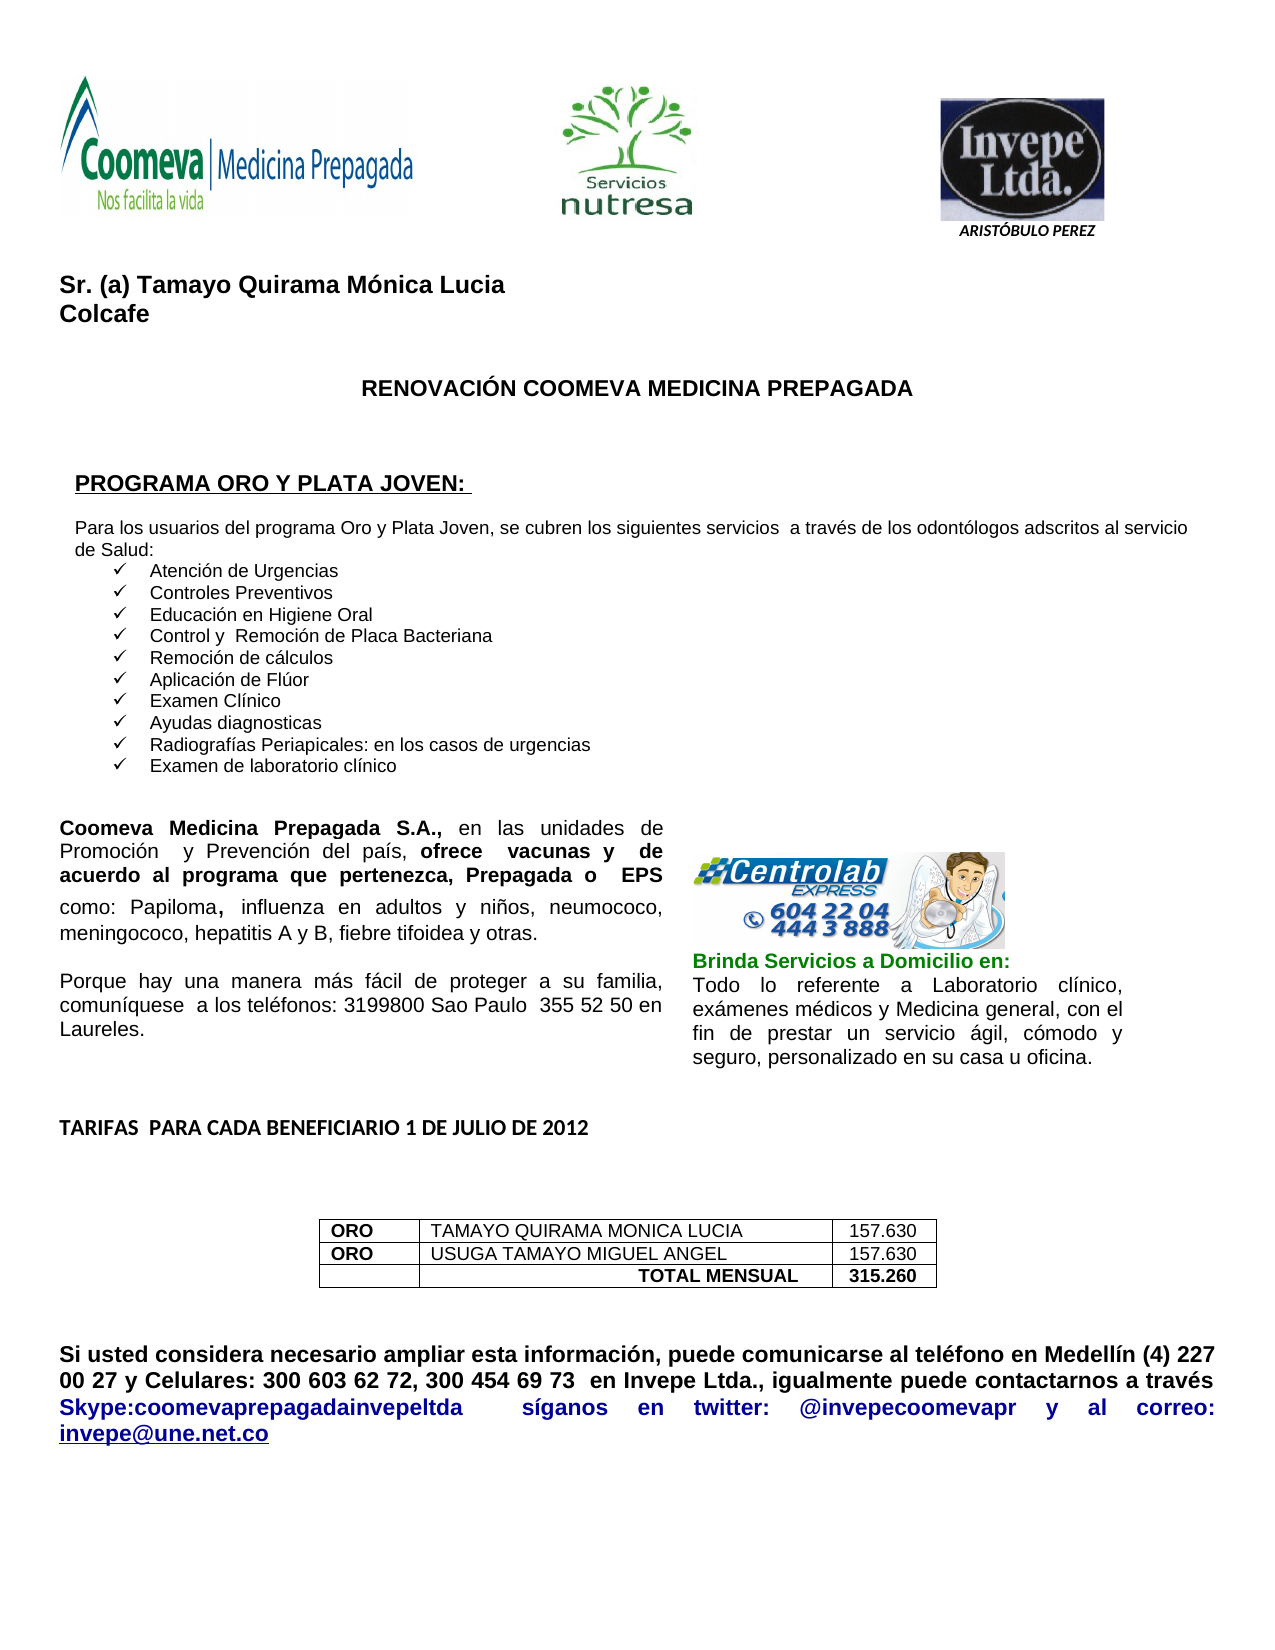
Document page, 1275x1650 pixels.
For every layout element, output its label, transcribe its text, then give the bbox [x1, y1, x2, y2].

picture [553, 73, 698, 221]
table_header TAMAYO QUIRAMA MONICA LUCIA [420, 1220, 832, 1242]
table_cell ORO [320, 1243, 419, 1264]
picture [59, 75, 414, 221]
picture [692, 852, 1005, 949]
text Si usted considera necesario ampliar esta información, puede comunicarse al teléfono en Medellín (4) 227 00 27 y Celulares: 300 603 62 72, 300 454 69 73 en Invepe Ltda., igualmente puede contactarnos a través Skype:coomevaprepagadainvepeltda síganos en twitter: @invepecoomevapr y al correo: invepe@une.net.co [59, 1341, 1216, 1446]
table_header 157.630 [833, 1220, 936, 1242]
text Sr. (a) Tamayo Quirama Mónica Lucia [59, 270, 1216, 298]
table_cell 315.260 [833, 1265, 936, 1287]
list RENOVACIÓN COOMEVA MEDICINA PREPAGADA [59, 374, 1216, 401]
table_header ORO [320, 1220, 419, 1242]
table_cell TOTAL MENSUAL [420, 1265, 832, 1287]
table_cell 157.630 [833, 1243, 936, 1264]
picture [940, 98, 1105, 221]
text TARIFAS PARA CADA BENEFICIARIO 1 DE JULIO DE 2012 [59, 1113, 1216, 1141]
table_cell USUGA TAMAYO MIGUEL ANGEL [420, 1243, 832, 1264]
text Colcafe [59, 298, 1216, 327]
table_cell [320, 1265, 419, 1287]
